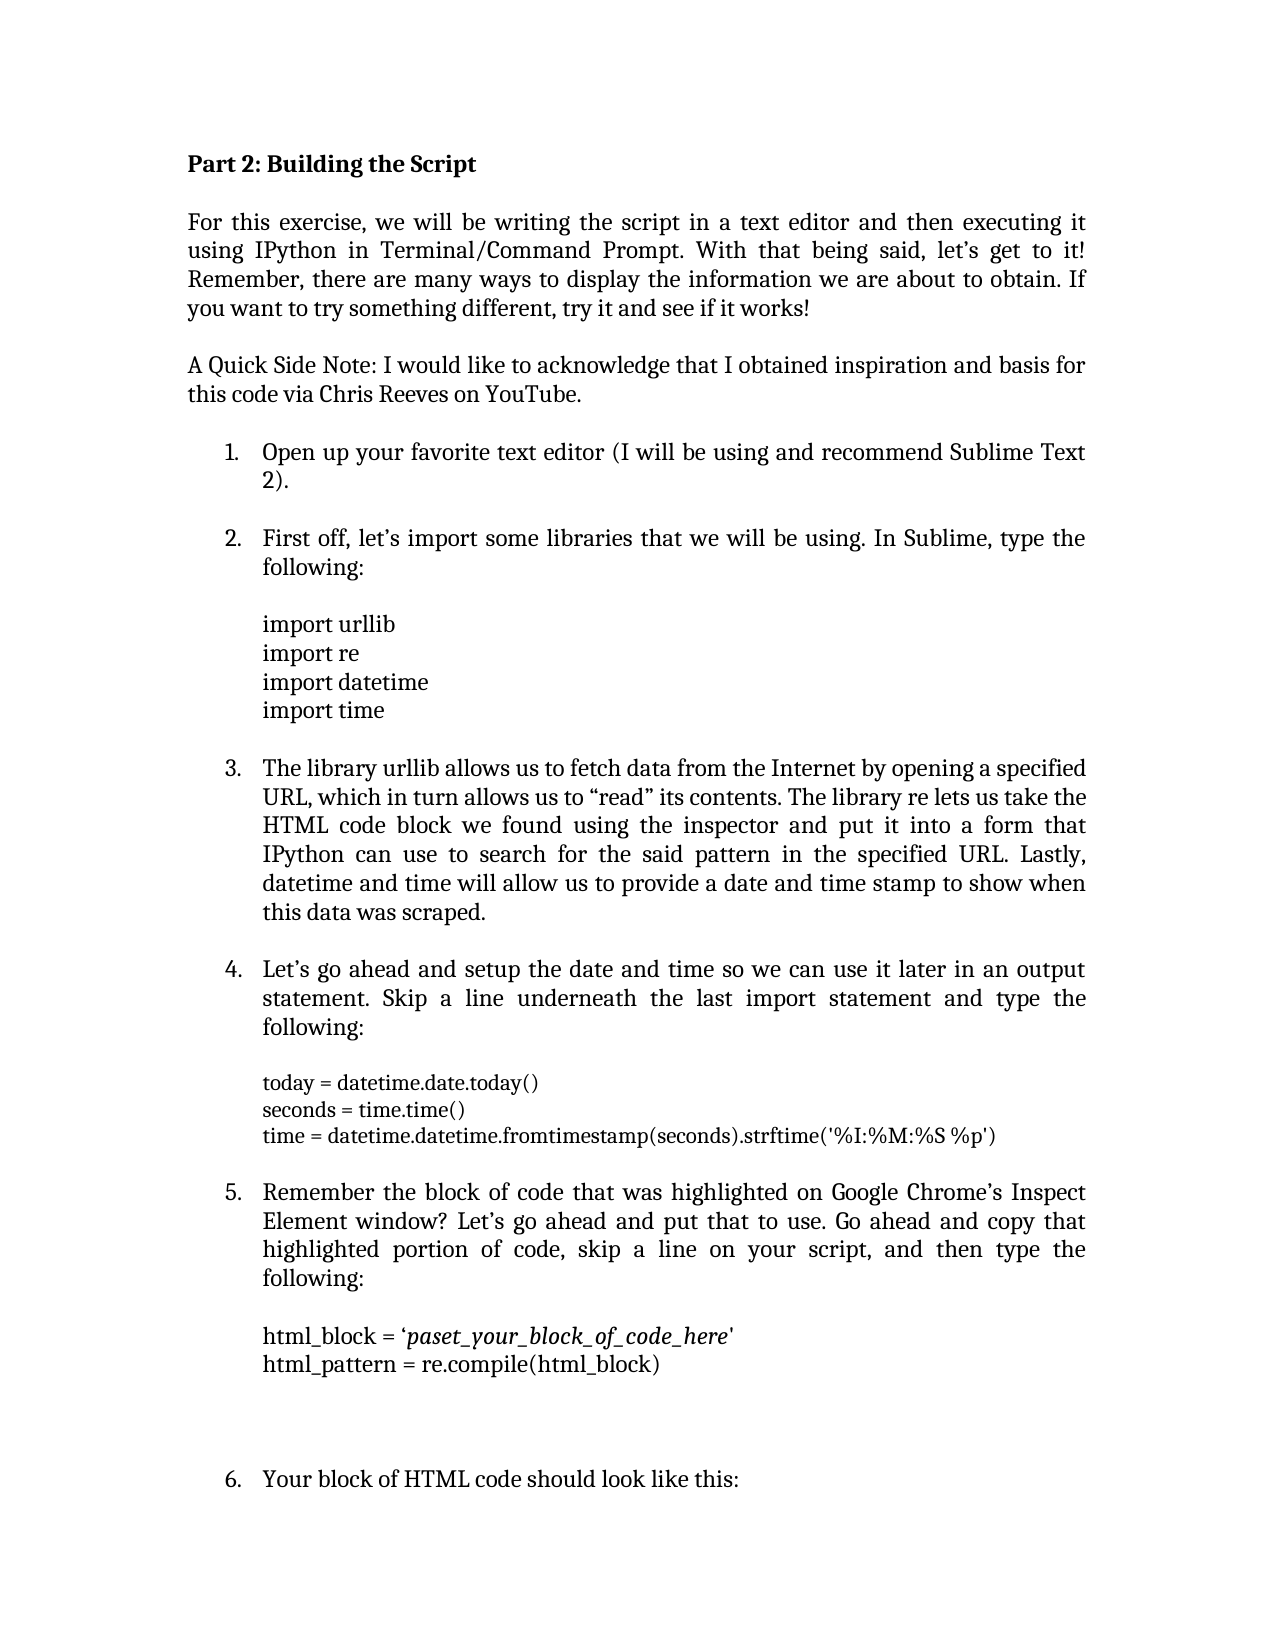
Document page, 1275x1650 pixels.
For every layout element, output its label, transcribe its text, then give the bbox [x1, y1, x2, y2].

list Let’s go ahead and setup the date and time so we can use it later in an output statement. Skip a line underneath the last import statement and type the following: [225, 955, 1087, 1041]
list import time [262, 696, 1087, 725]
list import re [262, 639, 1087, 667]
text Part 2: Building the Script [187, 150, 1087, 179]
list The library urllib allows us to fetch data from the Internet by opening a specified URL, which in turn allows us to “read” its contents. The library re lets us take the HTML code block we found using the inspector and put it into a form that IPython can use to search for the said pattern in the specified URL. Lastly, datetime and time will allow us to provide a date and time stamp to show when this data was scraped. [225, 754, 1087, 926]
list seconds = time.time() [262, 1096, 1087, 1123]
list Remember the block of code that was highlighted on Google Chrome’s Inspect Element window? Let’s go ahead and put that to use. Go ahead and copy that highlighted portion of code, skip a line on your script, and then type the following: [225, 1178, 1087, 1293]
list Your block of HTML code should look like this: [225, 1465, 1087, 1494]
list html_block = ‘paset_your_block_of_code_here' [262, 1322, 1087, 1350]
list First off, let’s import some libraries that we will be using. In Sublime, type the following: [225, 524, 1087, 581]
list import urllib [262, 610, 1087, 639]
list html_pattern = re.compile(html_block) [262, 1350, 1087, 1379]
list today = datetime.date.today() [262, 1070, 1087, 1096]
list time = datetime.datetime.fromtimestamp(seconds).strftime('%I:%M:%S %p') [262, 1123, 1087, 1149]
text For this exercise, we will be writing the script in a text editor and then executing it using IPython in Terminal/Command Prompt. With that being said, let’s get to it! Remember, there are many ways to display the information we are about to obtain. If you want to try something different, try it and see if it works! [187, 207, 1087, 322]
list Open up your favorite text editor (I will be using and recommend Sublime Text 2). [225, 437, 1087, 495]
list import datetime [262, 667, 1087, 696]
text A Quick Side Note: I would like to acknowledge that I obtained inspiration and basis for this code via Chris Reeves on YouTube. [187, 351, 1087, 409]
